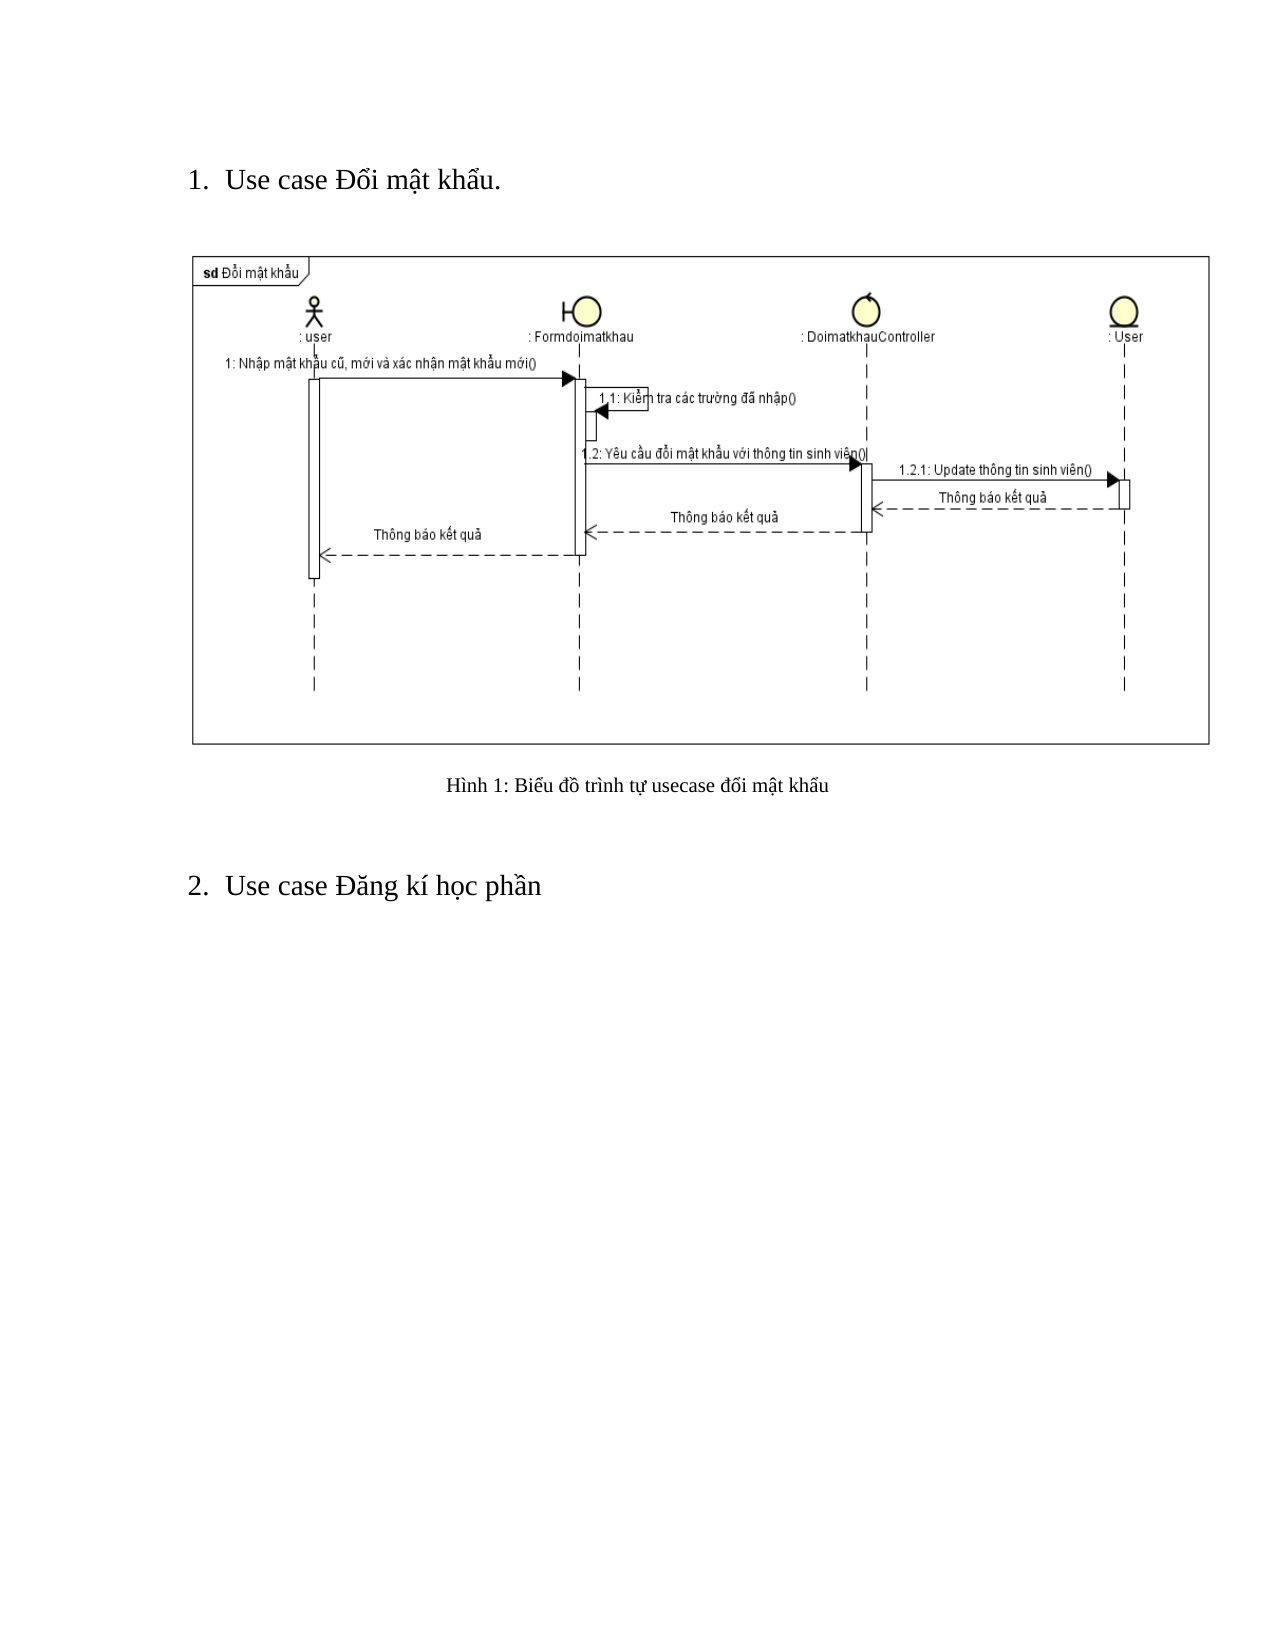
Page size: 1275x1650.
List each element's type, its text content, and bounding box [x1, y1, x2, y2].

subtitle Use case Đăng kí học phần [187, 868, 1125, 901]
picture [187, 248, 1218, 754]
text Hình 1: Biểu đồ trình tự usecase đổi mật khẩu [150, 773, 1125, 797]
subtitle Use case Đổi mật khẩu. [187, 162, 1125, 196]
